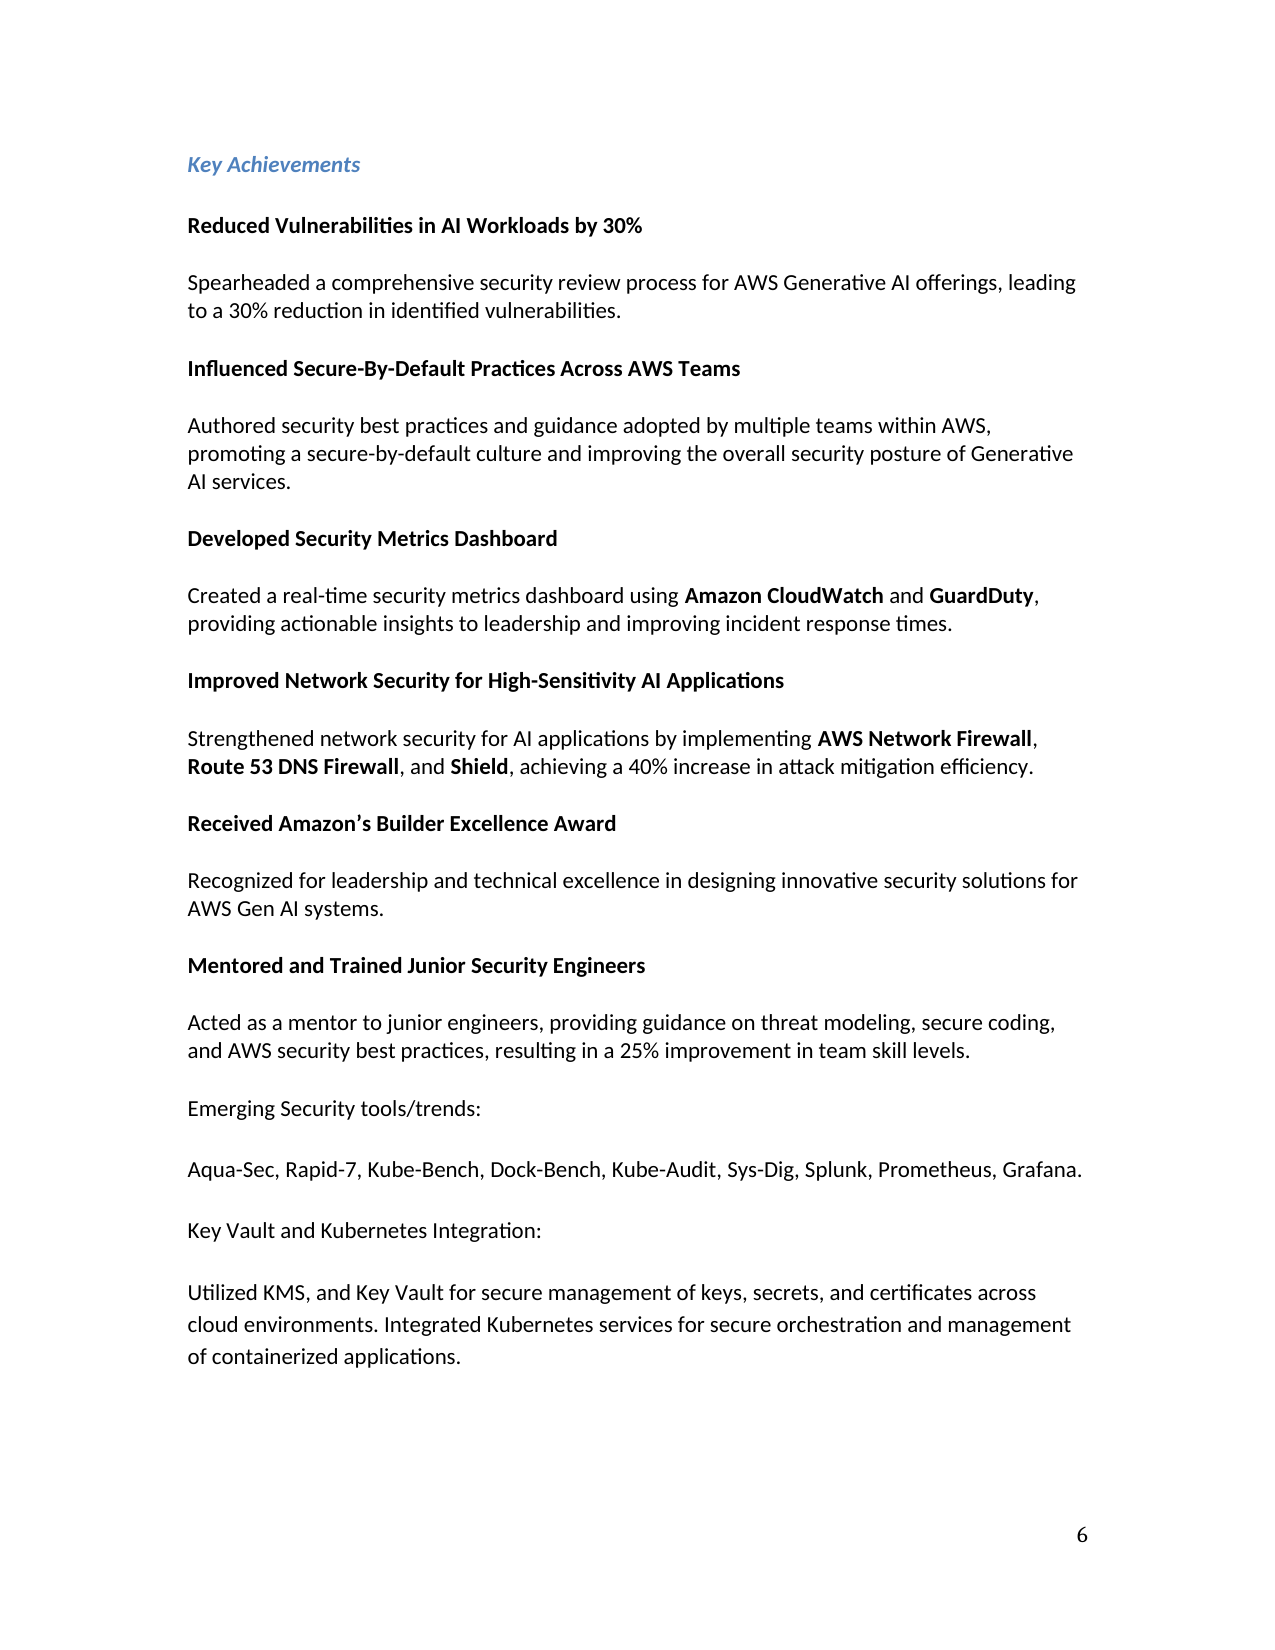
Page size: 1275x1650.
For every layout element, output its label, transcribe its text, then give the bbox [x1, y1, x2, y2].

text Mentored and Trained Junior Security Engineers [187, 951, 1087, 979]
text Emerging Security tools/trends: [187, 1094, 1087, 1122]
text Improved Network Security for High-Sensitivity AI Applications [187, 667, 1087, 694]
text Reduced Vulnerabilities in AI Workloads by 30% [187, 211, 1087, 239]
text Received Amazon’s Builder Excellence Award [187, 809, 1087, 837]
text Influenced Secure-By-Default Practices Across AWS Teams [187, 354, 1087, 382]
text Acted as a mentor to junior engineers, providing guidance on threat modeling, secure coding, and AWS security best practices, resulting in a 25% improvement in team skill levels. [187, 1008, 1087, 1064]
text Aqua-Sec, Rapid-7, Kube-Bench, Dock-Bench, Kube-Audit, Sys-Dig, Splunk, Prometheus, Grafana. [187, 1155, 1087, 1183]
text Key Vault and Kubernetes Integration: [187, 1216, 1087, 1244]
text Strengthened network security for AI applications by implementing AWS Network Firewall, Route 53 DNS Firewall, and Shield, achieving a 40% increase in attack mitigation efficiency. [187, 724, 1087, 780]
text Recognized for leadership and technical excellence in designing innovative security solutions for AWS Gen AI systems. [187, 866, 1087, 922]
subtitle Key Achievements [187, 150, 1087, 178]
text Utilized KMS, and Key Vault for secure management of keys, secrets, and certificates across cloud environments. Integrated Kubernetes services for secure orchestration and management of containerized applications. [187, 1278, 1087, 1370]
text Developed Security Metrics Dashboard [187, 524, 1087, 552]
text Authored security best practices and guidance adopted by multiple teams within AWS, promoting a secure-by-default culture and improving the overall security posture of Generative AI services. [187, 411, 1087, 495]
text Spearheaded a comprehensive security review process for AWS Generative AI offerings, leading to a 30% reduction in identified vulnerabilities. [187, 268, 1087, 324]
text Created a real-time security metrics dashboard using Amazon CloudWatch and GuardDuty, providing actionable insights to leadership and improving incident response times. [187, 581, 1087, 637]
